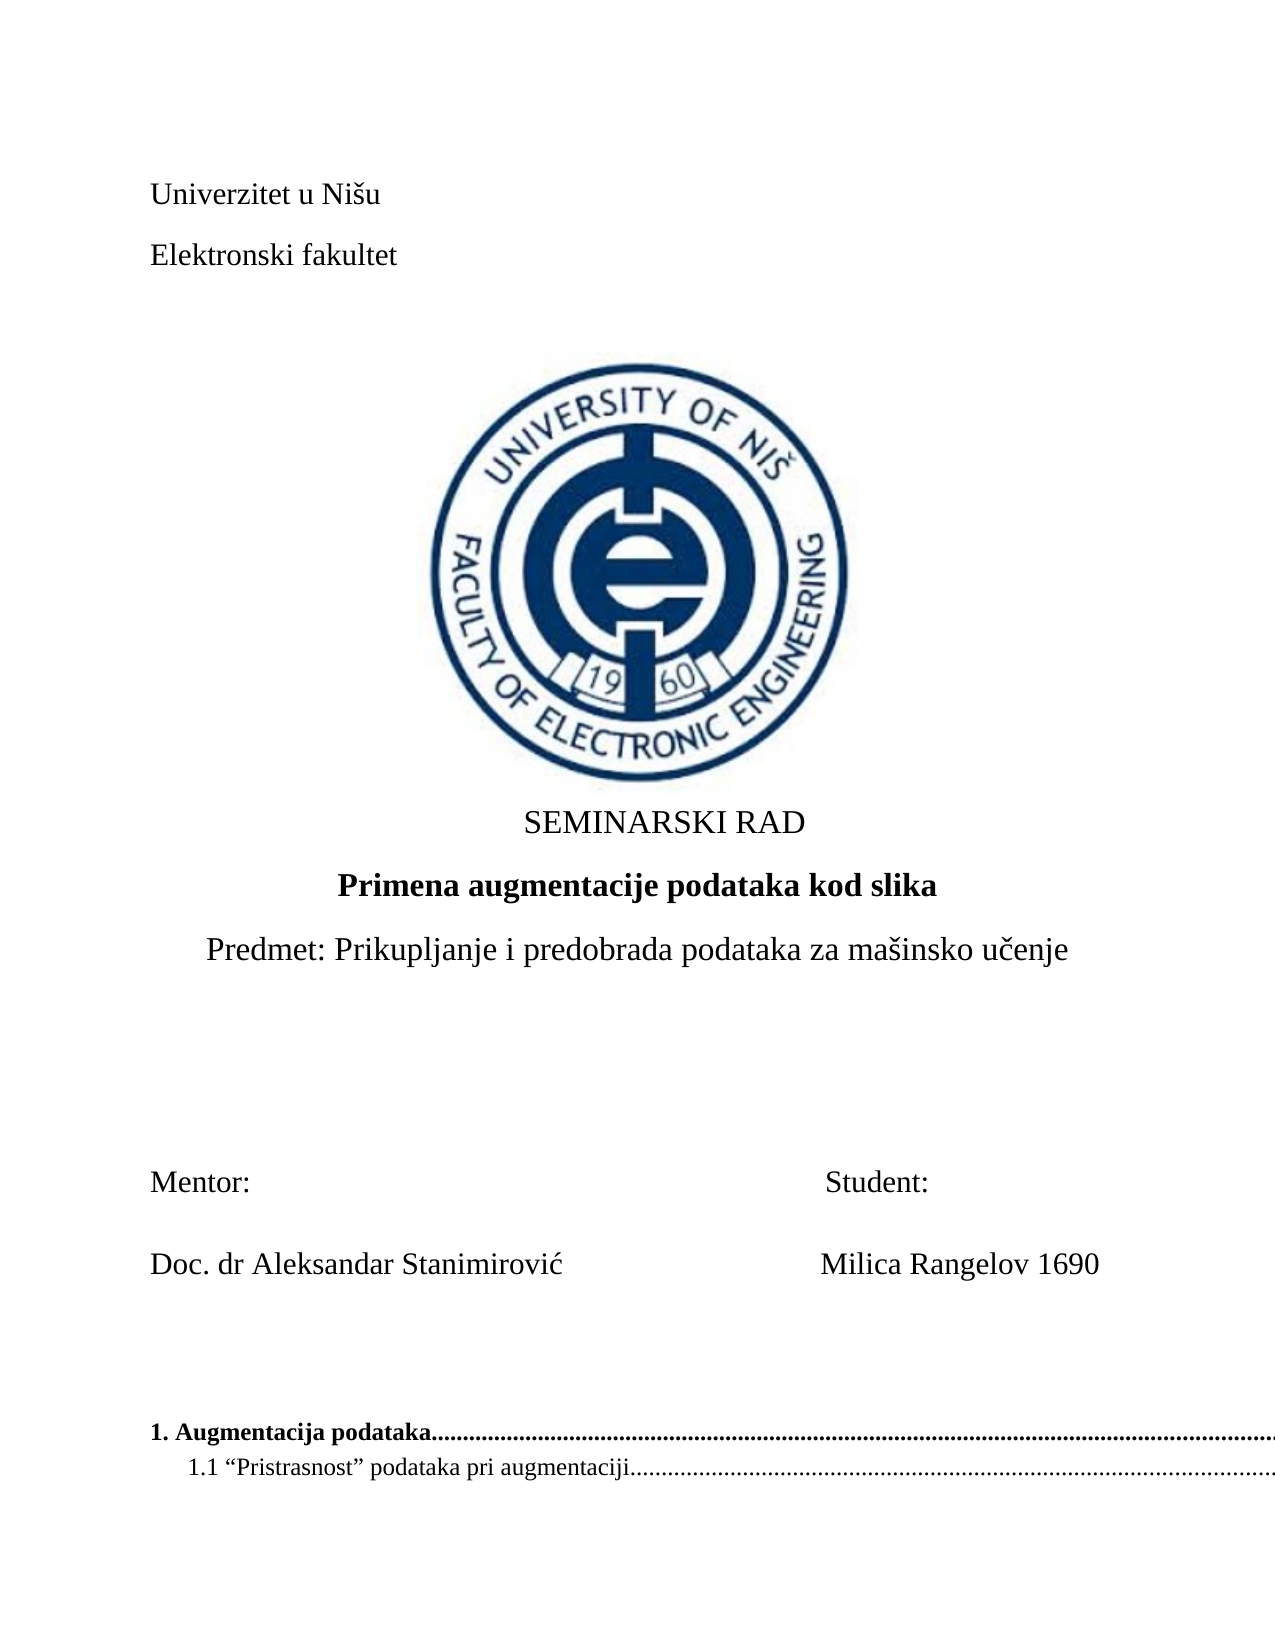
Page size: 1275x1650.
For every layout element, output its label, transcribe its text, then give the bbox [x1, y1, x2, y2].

text Mentor: Student: [150, 1163, 1125, 1199]
picture [416, 351, 859, 794]
text Predmet: Prikupljanje i predobrada podataka za mašinsko učenje [150, 929, 1125, 967]
text Elektronski fakultet [150, 236, 1125, 272]
text SEMINARSKI RAD [150, 802, 1125, 841]
text Univerzitet u Nišu [150, 175, 1125, 211]
text Doc. dr Aleksandar Stanimirović Milica Rangelov 1690 [150, 1246, 1125, 1281]
text Primena augmentacije podataka kod slika [150, 866, 1125, 904]
